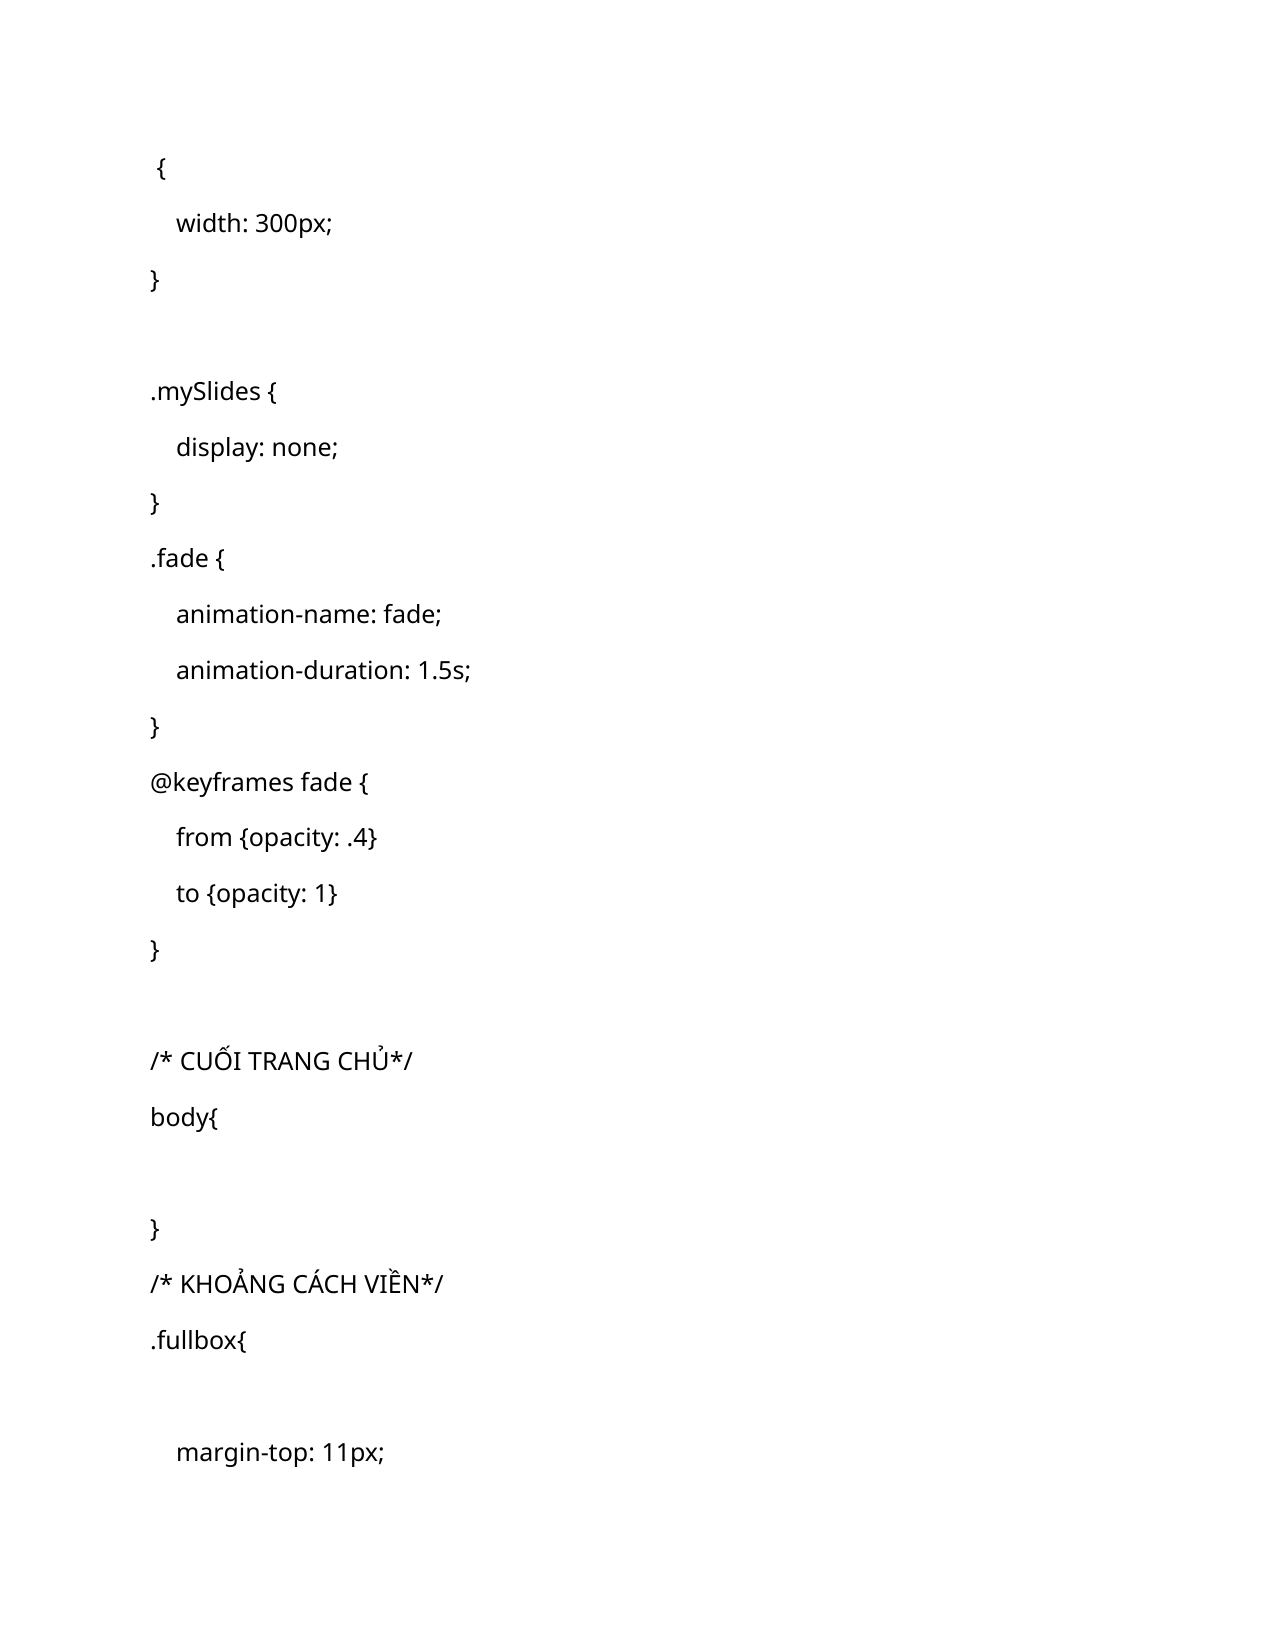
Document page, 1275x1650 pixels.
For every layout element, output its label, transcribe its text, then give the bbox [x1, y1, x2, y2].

text /* KHOẢNG CÁCH VIỀN*/ [150, 1267, 1125, 1301]
text to {opacity: 1} [150, 876, 1125, 910]
text { [150, 150, 1125, 184]
text @keyframes fade { [150, 764, 1125, 798]
text .fade { [150, 541, 1125, 575]
text .mySlides { [150, 373, 1125, 407]
text animation-name: fade; [150, 597, 1125, 631]
text from {opacity: .4} [150, 820, 1125, 854]
text } [150, 485, 1125, 519]
text margin-top: 11px; [150, 1434, 1125, 1468]
text } [150, 262, 1125, 296]
text /* CUỐI TRANG CHỦ*/ [150, 1043, 1125, 1077]
text animation-duration: 1.5s; [150, 652, 1125, 687]
text } [150, 932, 1125, 966]
text .fullbox{ [150, 1322, 1125, 1357]
text width: 300px; [150, 206, 1125, 240]
text body{ [150, 1099, 1125, 1133]
text } [150, 708, 1125, 742]
text display: none; [150, 429, 1125, 463]
text } [150, 1211, 1125, 1245]
